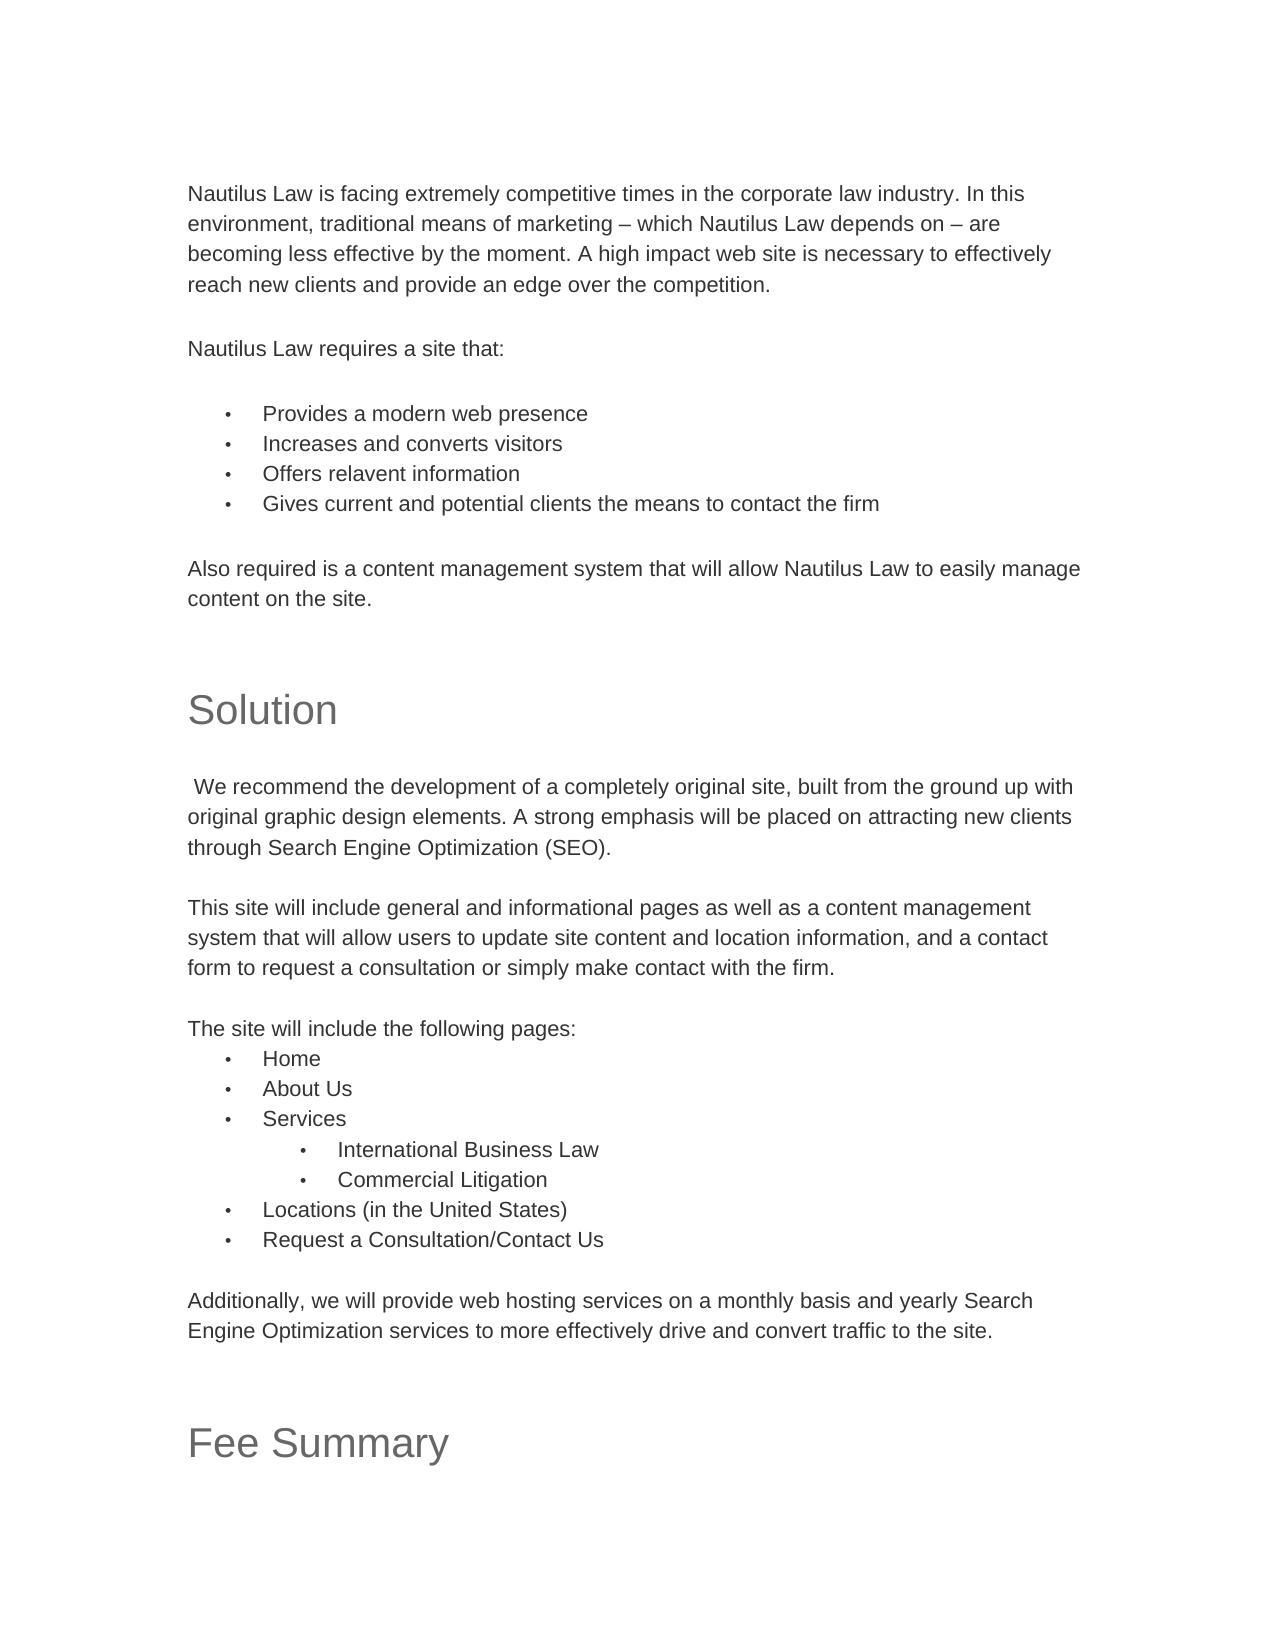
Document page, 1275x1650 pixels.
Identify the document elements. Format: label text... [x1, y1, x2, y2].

text Nautilus Law is facing extremely competitive times in the corporate law industry. In this environment, traditional means of marketing – which Nautilus Law depends on – are becoming less effective by the moment. A high impact web site is necessary to effectively reach new clients and provide an edge over the competition. [187, 181, 1087, 297]
list Home [225, 1052, 1087, 1077]
text Additionally, we will provide web hosting services on a monthly basis and yearly Search Engine Optimization services to more effectively drive and convert traffic to the site. [187, 1294, 1087, 1349]
list Offers relavent information [225, 465, 1087, 490]
text Nautilus Law requires a site that: [187, 336, 1087, 361]
list Locations (in the United States) [225, 1203, 1087, 1228]
text The site will include the following pages: [187, 1022, 1087, 1047]
text Fee Summary [187, 1424, 1087, 1472]
list Commercial Litigation [300, 1173, 1087, 1198]
list Request a Consultation/Contact Us [225, 1233, 1087, 1258]
text This site will include general and informational pages as well as a content management system that will allow users to update site content and location information, and a contact form to request a consultation or simply make contact with the firm. [187, 901, 1087, 987]
text Solution [187, 692, 1087, 740]
list Gives current and potential clients the means to contact the firm [225, 497, 1087, 523]
text We recommend the development of a completely original site, built from the ground up with original graphic design elements. A strong emphasis will be placed on attracting new clients through Search Engine Optimization (SEO). [187, 780, 1087, 866]
list Services [225, 1112, 1087, 1138]
text Also required is a content management system that will allow Nautilus Law to easily manage content on the site. [187, 562, 1087, 617]
list About Us [225, 1082, 1087, 1107]
list Provides a modern web presence [225, 401, 1087, 426]
list Increases and converts visitors [225, 433, 1087, 458]
list International Business Law [300, 1143, 1087, 1168]
